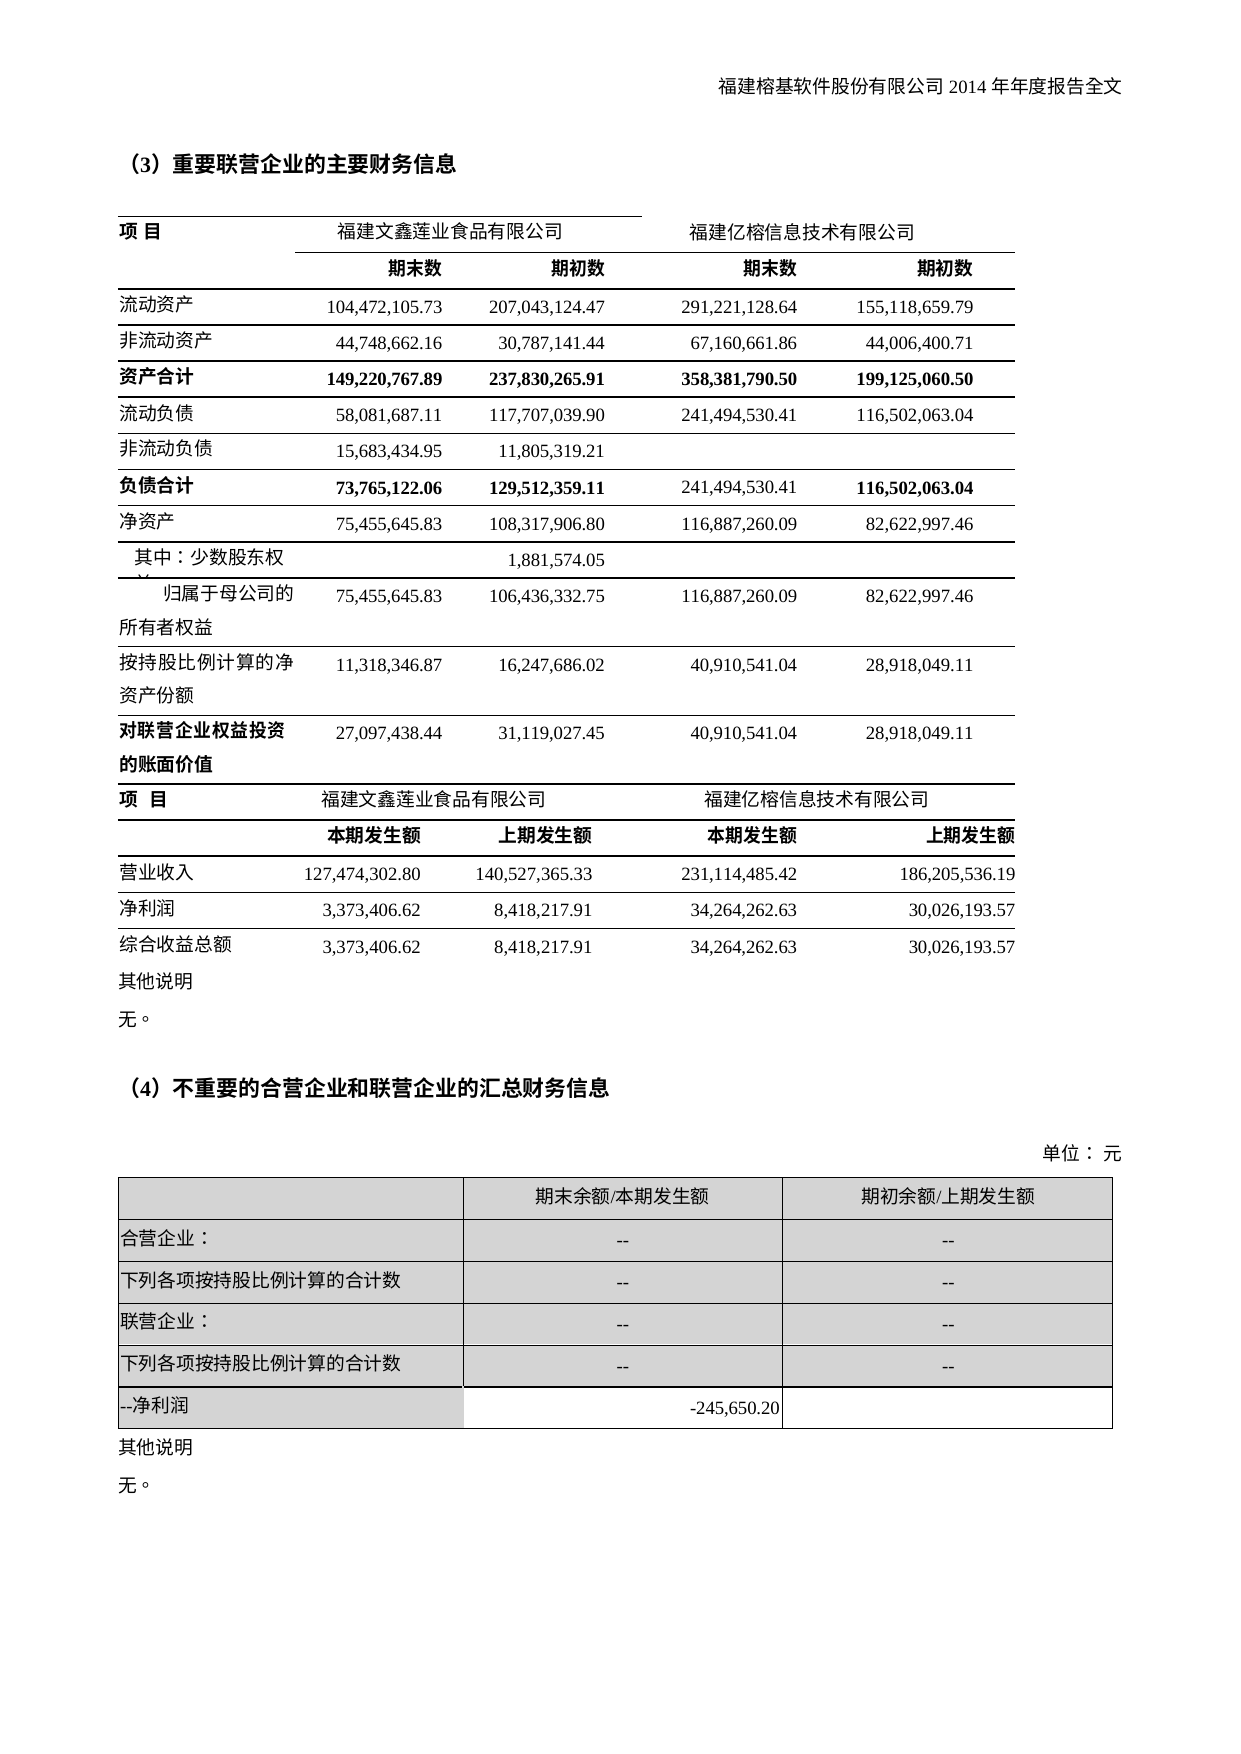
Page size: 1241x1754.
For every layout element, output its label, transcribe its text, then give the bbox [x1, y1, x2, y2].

text 其他说明 无。 [118, 1434, 195, 1498]
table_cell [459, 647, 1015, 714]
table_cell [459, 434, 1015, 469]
subtitle （3）重要联营企业的主要财务信息 [118, 149, 1056, 179]
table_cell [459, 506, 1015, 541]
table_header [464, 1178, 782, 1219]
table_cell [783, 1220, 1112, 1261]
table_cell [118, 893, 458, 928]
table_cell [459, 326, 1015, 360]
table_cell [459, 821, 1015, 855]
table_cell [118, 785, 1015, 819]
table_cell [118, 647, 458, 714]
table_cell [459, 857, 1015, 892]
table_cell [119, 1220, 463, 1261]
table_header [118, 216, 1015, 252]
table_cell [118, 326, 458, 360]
subtitle （4）不重要的合营企业和联营企业的汇总财务信息 [118, 1073, 1056, 1103]
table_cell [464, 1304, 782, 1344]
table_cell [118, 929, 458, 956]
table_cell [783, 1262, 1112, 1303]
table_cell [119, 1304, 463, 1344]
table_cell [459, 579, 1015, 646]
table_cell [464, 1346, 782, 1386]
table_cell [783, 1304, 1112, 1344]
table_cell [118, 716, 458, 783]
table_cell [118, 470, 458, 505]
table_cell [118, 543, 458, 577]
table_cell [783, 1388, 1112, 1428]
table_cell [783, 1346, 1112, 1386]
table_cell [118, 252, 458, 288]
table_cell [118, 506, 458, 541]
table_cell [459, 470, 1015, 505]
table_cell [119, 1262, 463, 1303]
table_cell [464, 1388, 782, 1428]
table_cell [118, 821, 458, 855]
text 其他说明 无。 [118, 968, 195, 1032]
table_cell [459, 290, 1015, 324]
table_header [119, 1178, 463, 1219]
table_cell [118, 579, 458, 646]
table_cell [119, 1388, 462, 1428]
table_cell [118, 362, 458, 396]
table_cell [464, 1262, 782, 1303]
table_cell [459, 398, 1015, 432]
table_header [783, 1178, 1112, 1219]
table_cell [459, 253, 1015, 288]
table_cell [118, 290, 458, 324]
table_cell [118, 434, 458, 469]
text 单位： 元 [102, 1140, 1122, 1165]
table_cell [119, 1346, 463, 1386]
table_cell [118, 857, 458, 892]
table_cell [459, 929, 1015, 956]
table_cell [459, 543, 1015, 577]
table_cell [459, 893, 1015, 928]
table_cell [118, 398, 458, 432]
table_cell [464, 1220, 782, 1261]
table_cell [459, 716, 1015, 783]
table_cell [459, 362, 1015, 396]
